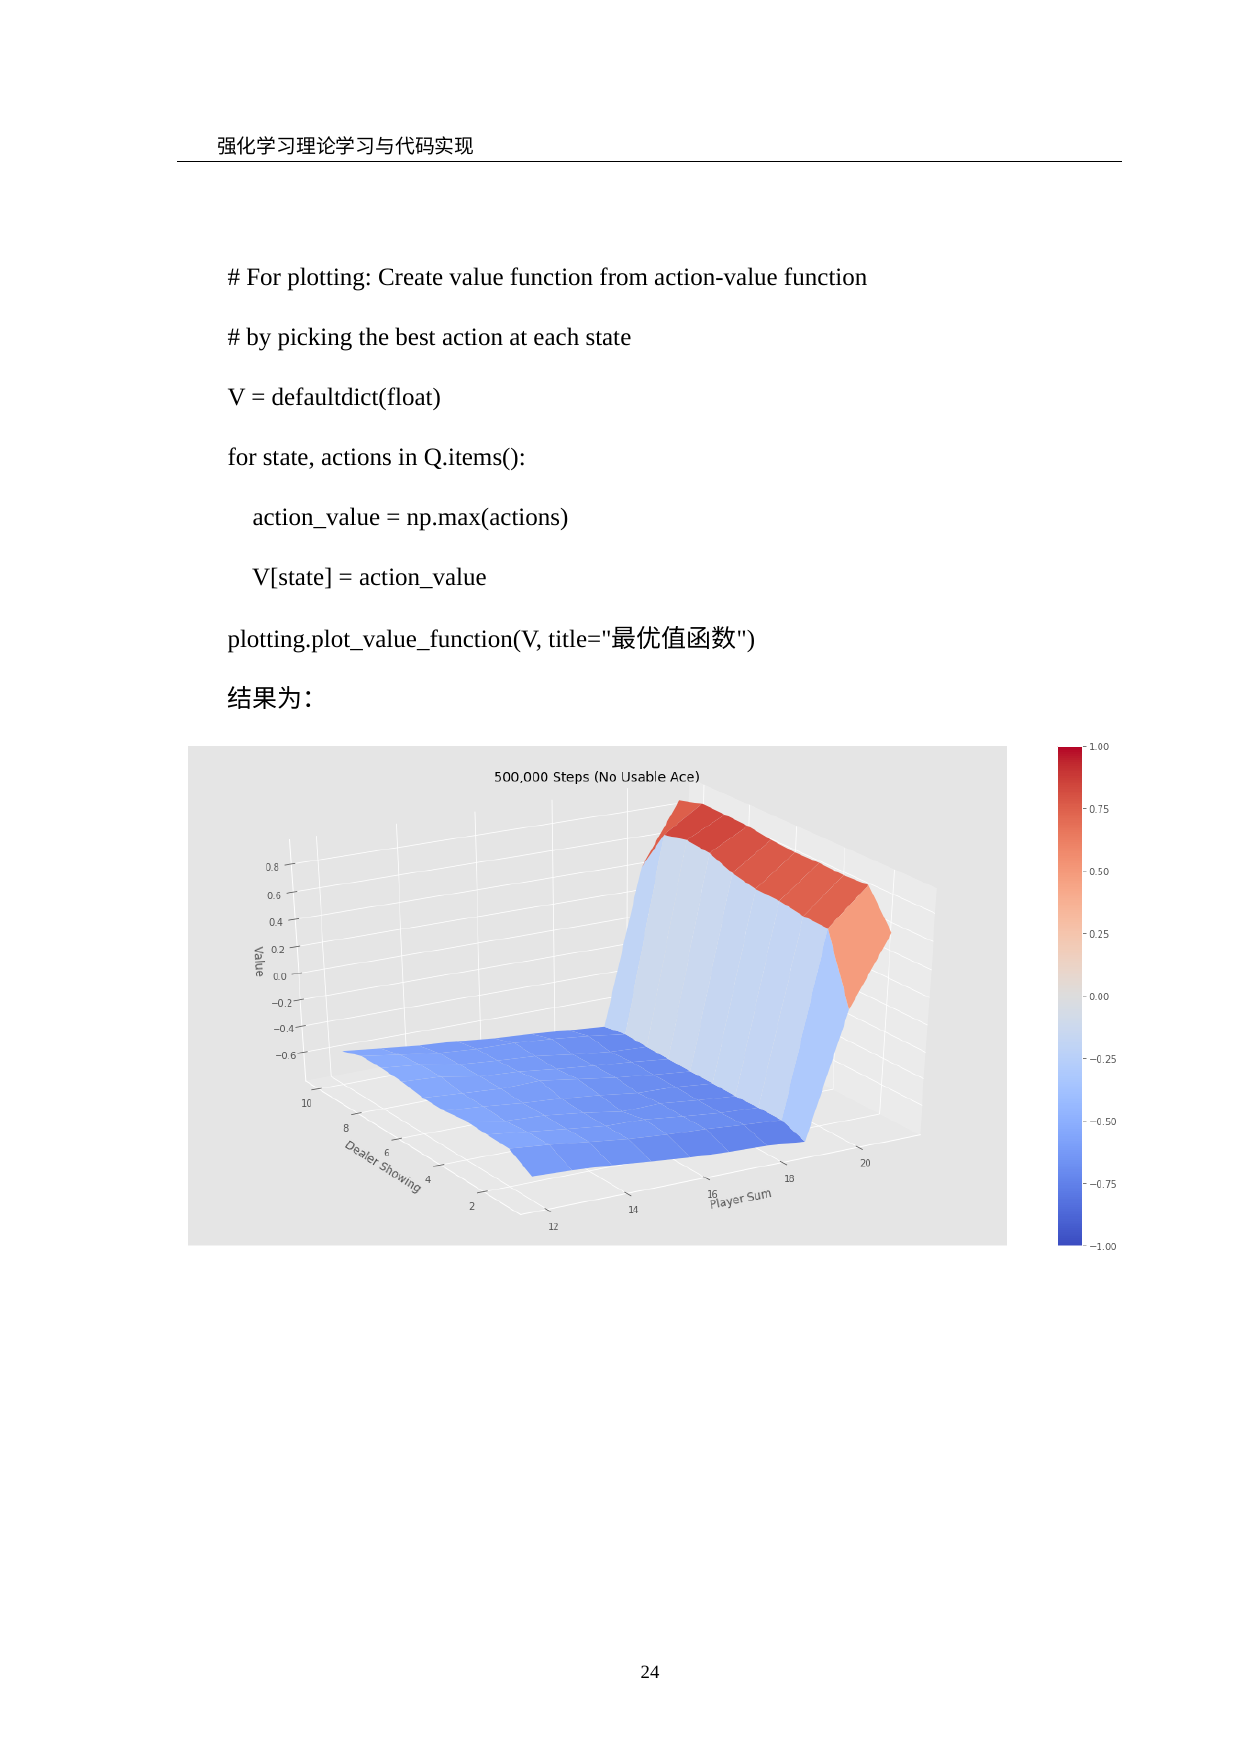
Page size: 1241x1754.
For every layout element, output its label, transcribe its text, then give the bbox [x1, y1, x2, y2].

text for state, actions in Q.items(): [177, 437, 1122, 477]
text # by picking the best action at each state [177, 317, 1122, 357]
text action_value = np.max(actions) [177, 497, 1122, 537]
picture [177, 736, 1123, 1257]
text V = defaultdict(float) [177, 377, 1122, 417]
text plotting.plot_value_function(V, title="最优值函数") [177, 617, 1122, 657]
text V[state] = action_value [177, 557, 1122, 597]
text # For plotting: Create value function from action-value function [177, 257, 1122, 297]
text 结果为： [177, 677, 1122, 717]
